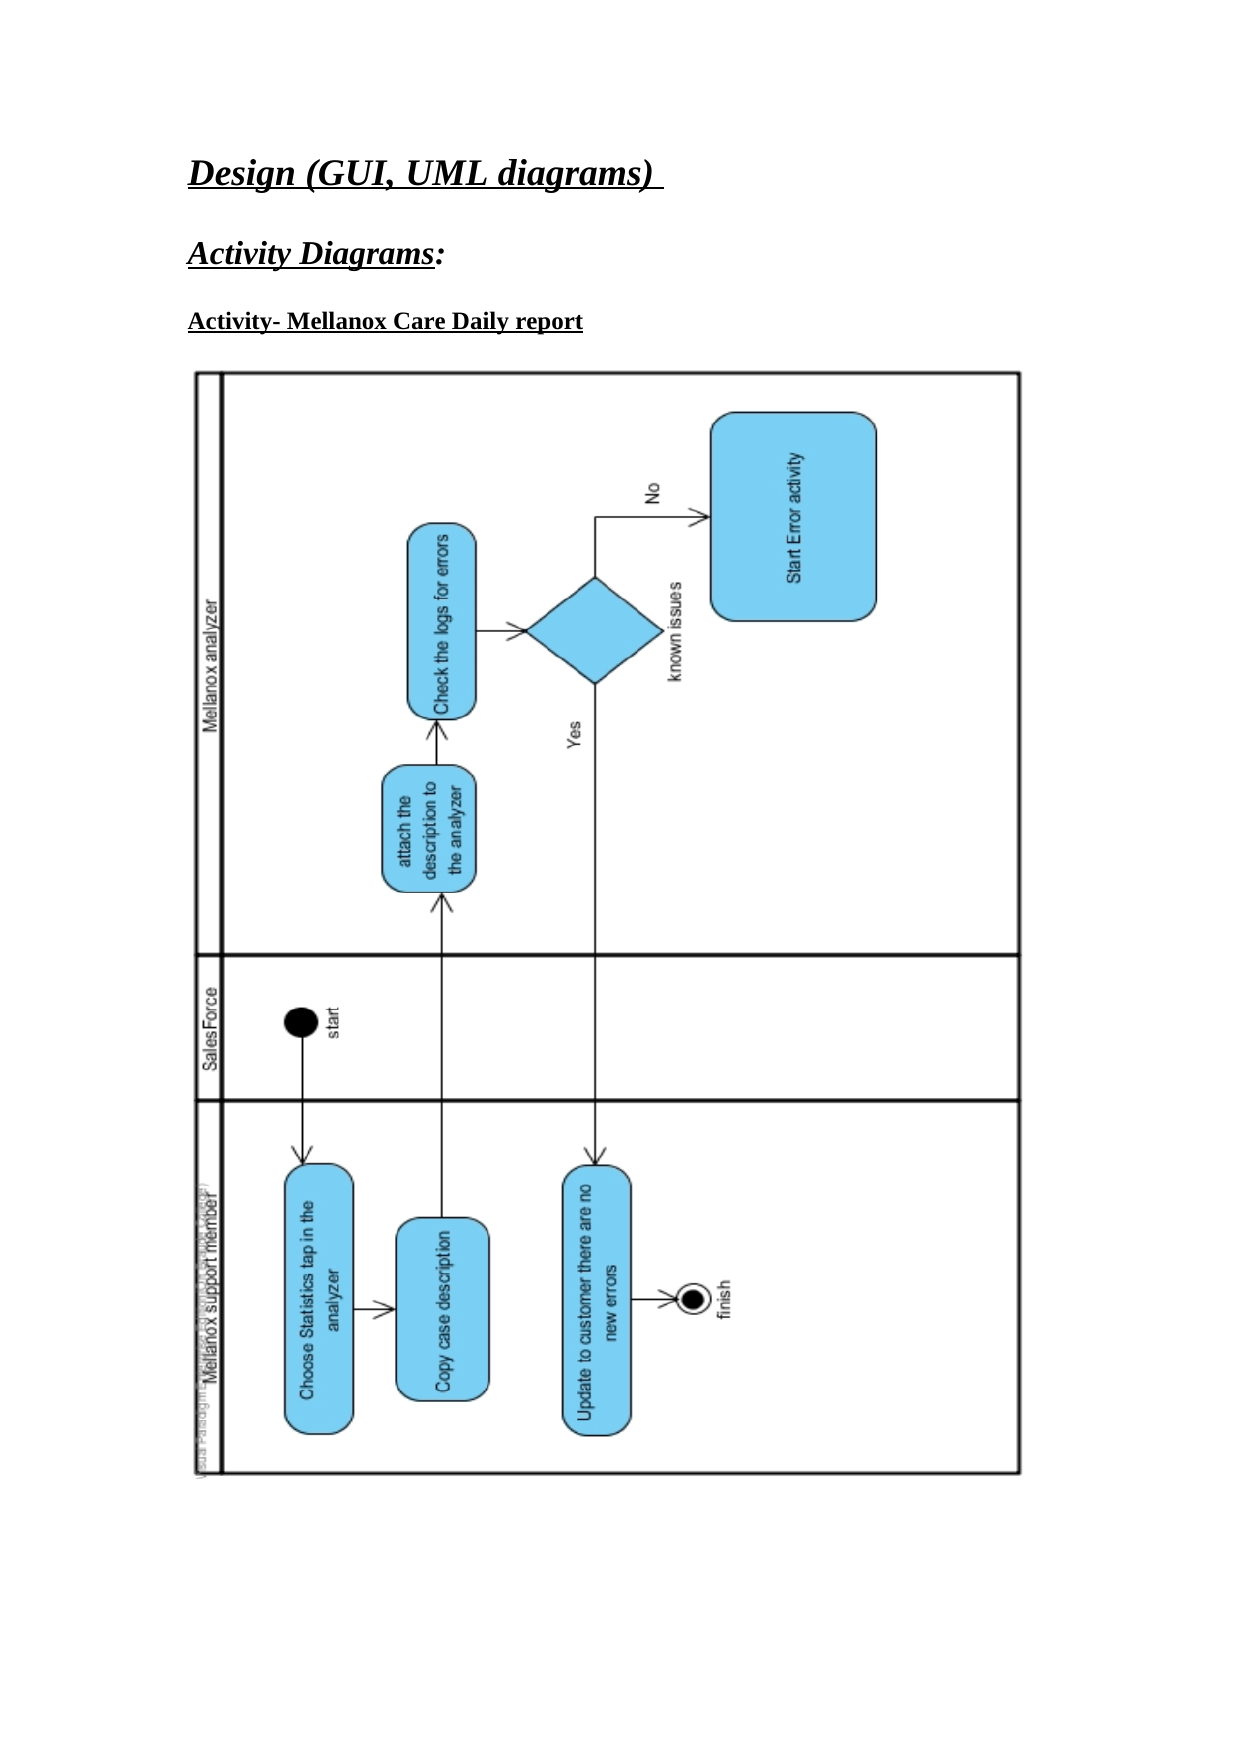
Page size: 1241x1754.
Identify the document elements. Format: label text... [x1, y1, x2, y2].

text Activity- Mellanox Care Daily report [187, 306, 1053, 335]
text Activity Diagrams: [187, 233, 1053, 272]
picture [189, 366, 1027, 1478]
text Design (GUI, UML diagrams) [187, 150, 1053, 193]
